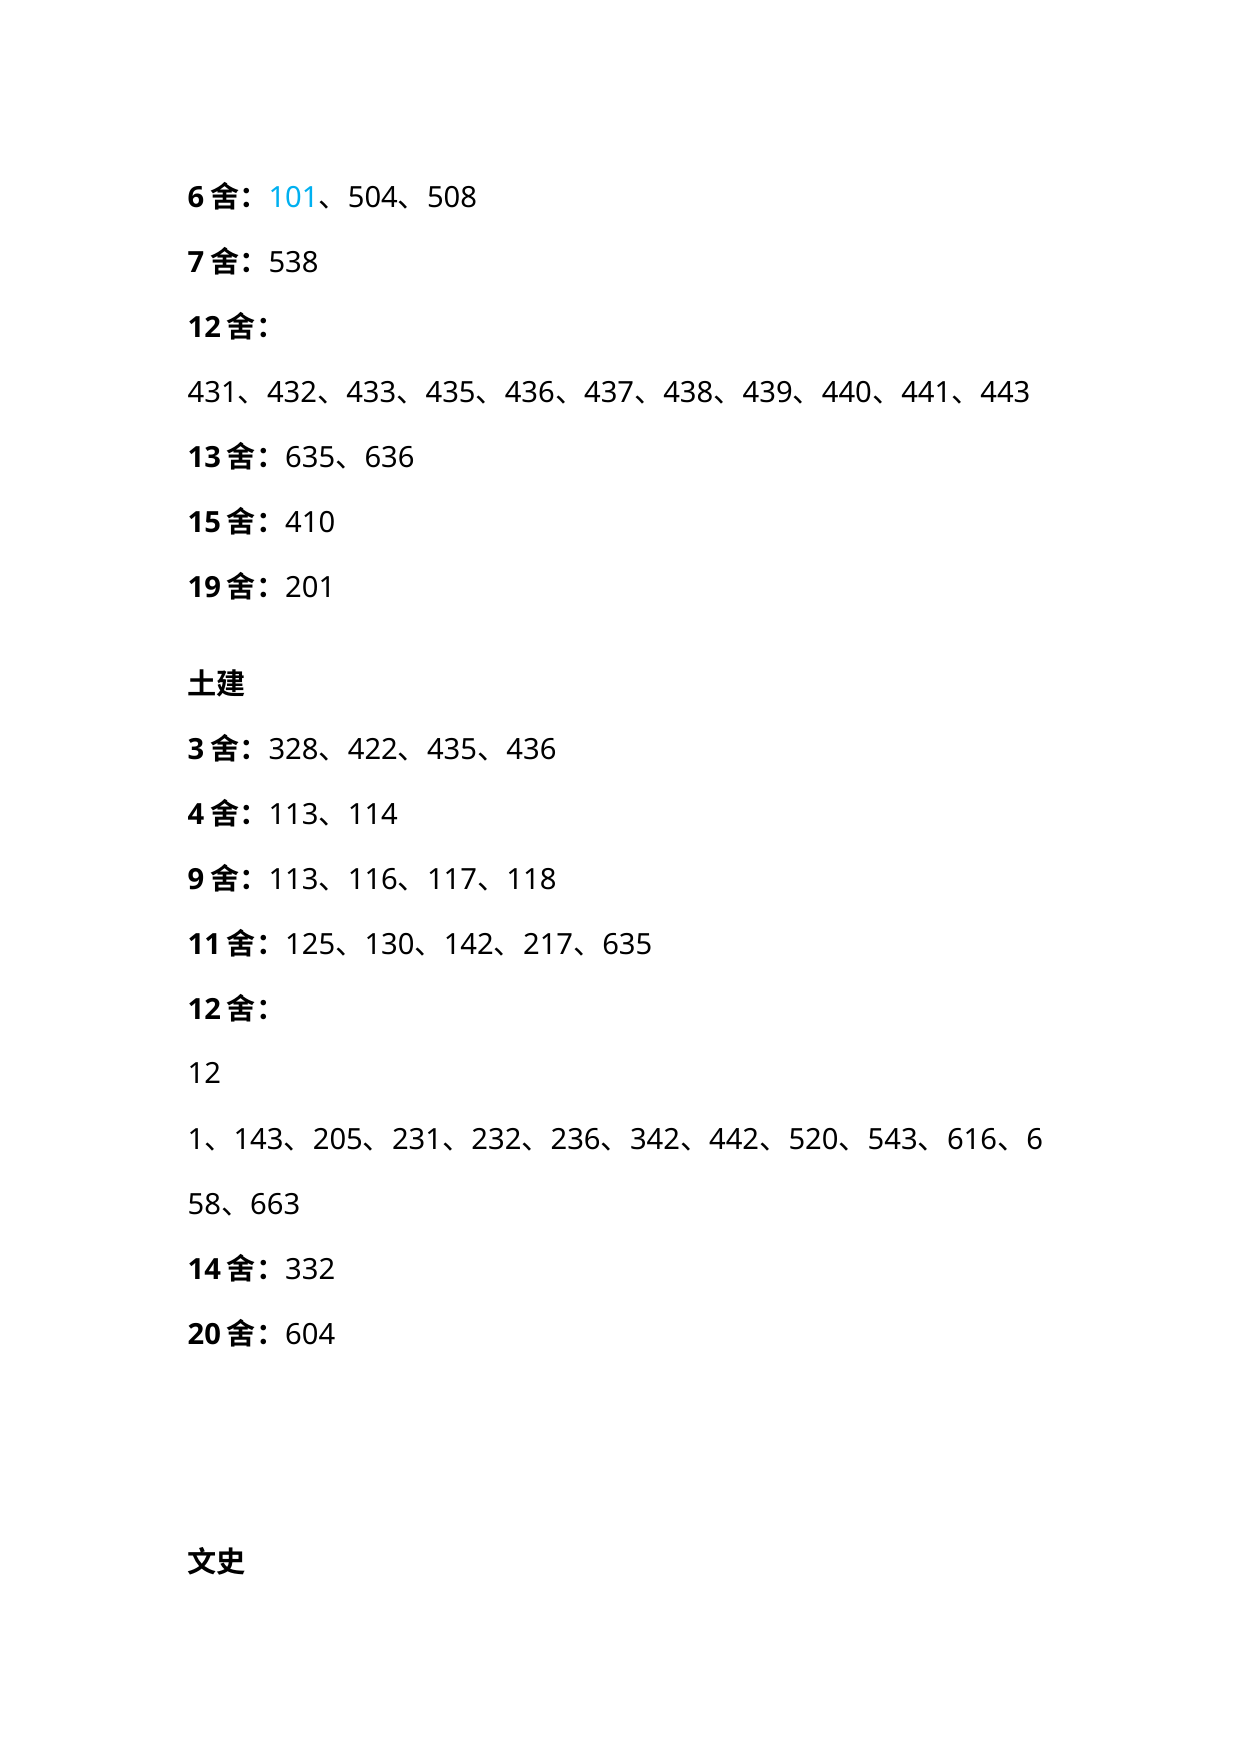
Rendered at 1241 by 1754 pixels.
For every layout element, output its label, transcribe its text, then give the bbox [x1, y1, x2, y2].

text 12舍：121、143、205、231、232、236、342、442、520、543、616、658、663 [187, 974, 1053, 1234]
text 7舍：538 [187, 227, 1053, 292]
text 4舍：113、114 [187, 779, 1053, 844]
text 13舍：635、636 [187, 422, 1053, 487]
text 12舍：431、432、433、435、436、437、438、439、440、441、443 [187, 292, 1053, 422]
text 15舍：410 [187, 487, 1053, 552]
text 6舍：101、504、508 [187, 162, 1053, 227]
text 14舍：332 [187, 1234, 1053, 1299]
text 20舍：604 [187, 1299, 1053, 1364]
text 19舍：201 [187, 552, 1053, 617]
text 9舍：113、116、117、118 [187, 844, 1053, 909]
text 文史 [187, 1527, 1053, 1592]
text 土建 [187, 649, 1053, 714]
text 11舍：125、130、142、217、635 [187, 909, 1053, 974]
text 3舍：328、422、435、436 [187, 714, 1053, 779]
